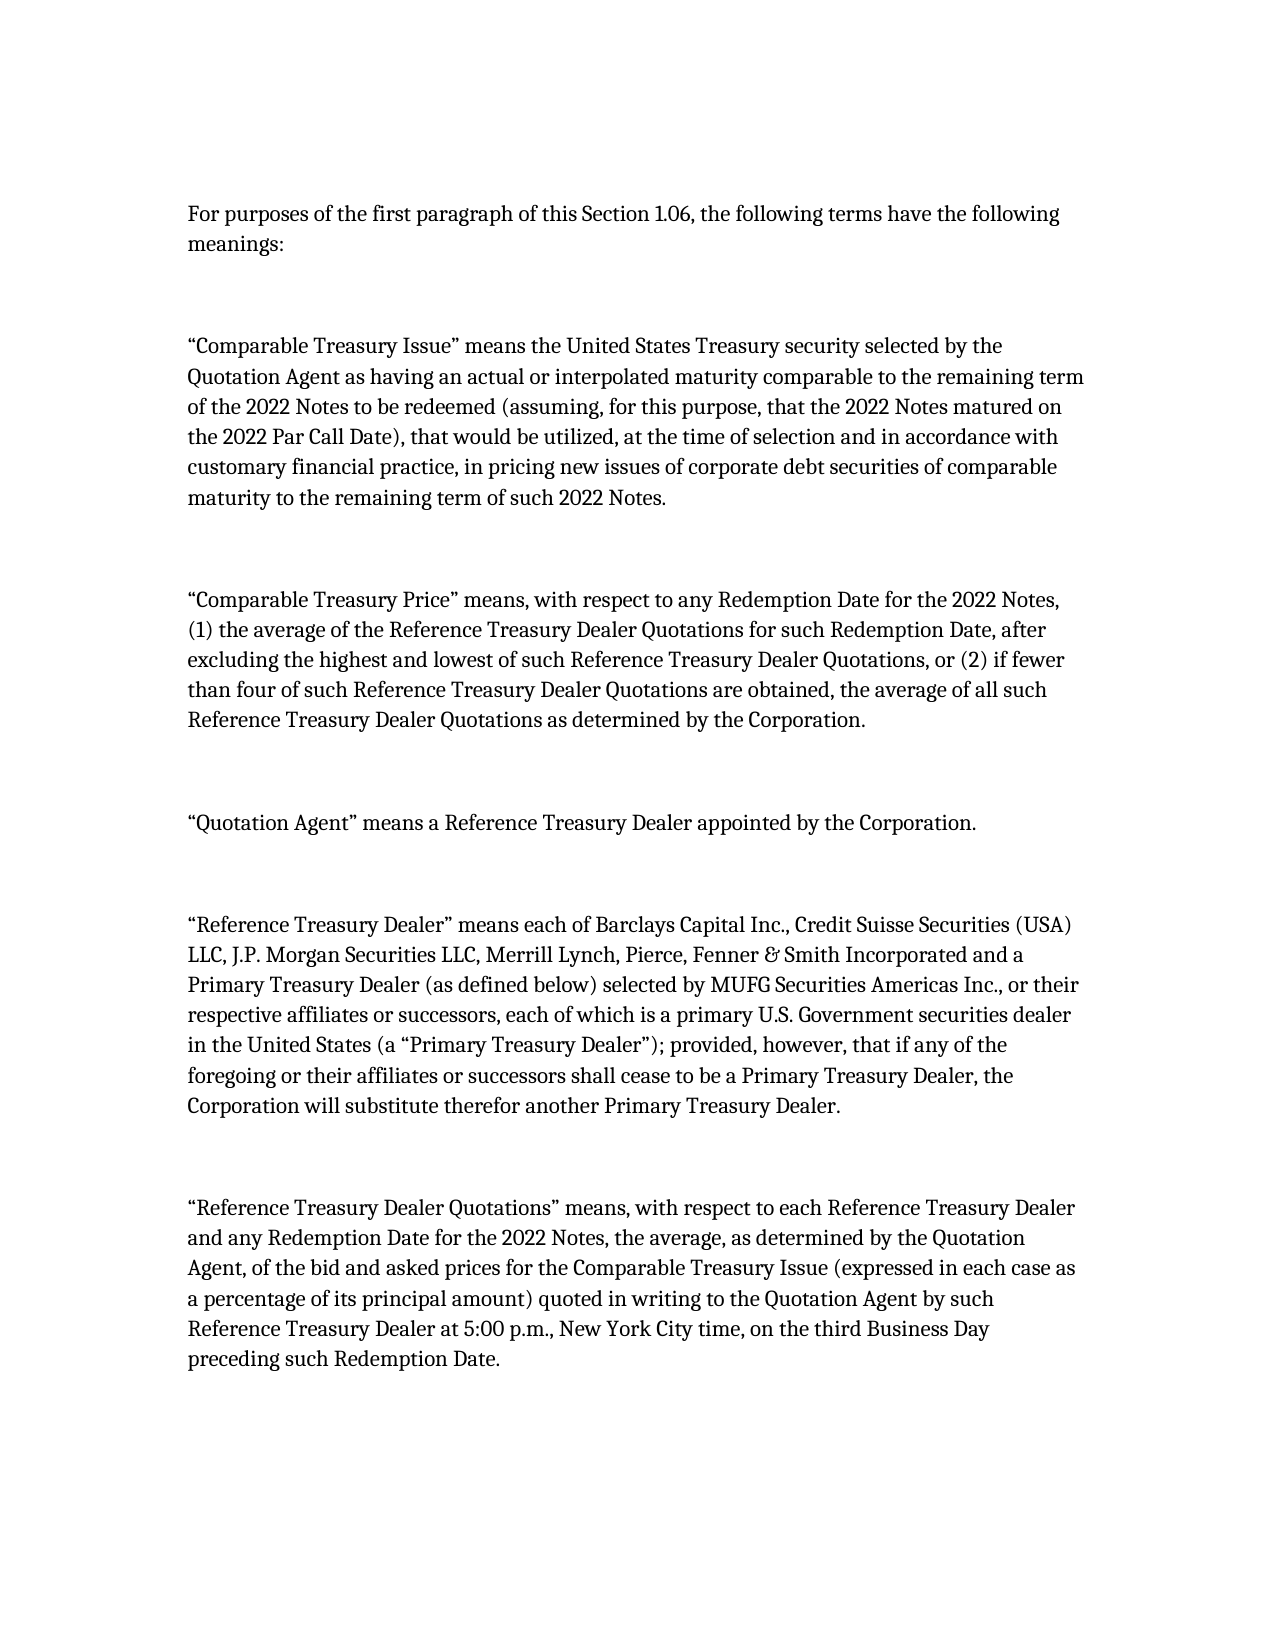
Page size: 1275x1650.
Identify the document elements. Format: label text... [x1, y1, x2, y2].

text “Comparable Treasury Issue” means the United States Treasury security selected by the Quotation Agent as having an actual or interpolated maturity comparable to the remaining term of the 2022 Notes to be redeemed (assuming, for this purpose, that the 2022 Notes matured on the 2022 Par Call Date), that would be utilized, at the time of selection and in accordance with customary financial practice, in pricing new issues of corporate debt securities of comparable maturity to the remaining term of such 2022 Notes. [187, 333, 1087, 511]
text For purposes of the first paragraph of this Section 1.06, the following terms have the following meanings: [187, 201, 1087, 258]
text “Reference Treasury Dealer” means each of Barclays Capital Inc., Credit Suisse Securities (USA) LLC, J.P. Morgan Securities LLC, Merrill Lynch, Pierce, Fenner & Smith Incorporated and a Primary Treasury Dealer (as defined below) selected by MUFG Securities Americas Inc., or their respective affiliates or successors, each of which is a primary U.S. Government securities dealer in the United States (a “Primary Treasury Dealer”); provided, however, that if any of the foregoing or their affiliates or successors shall cease to be a Primary Treasury Dealer, the Corporation will substitute therefor another Primary Treasury Dealer. [187, 911, 1087, 1119]
text “Reference Treasury Dealer Quotations” means, with respect to each Reference Treasury Dealer and any Redemption Date for the 2022 Notes, the average, as determined by the Quotation Agent, of the bid and asked prices for the Comparable Treasury Issue (expressed in each case as a percentage of its principal amount) quoted in writing to the Quotation Agent by such Reference Treasury Dealer at 5:00 p.m., New York City time, on the third Business Day preceding such Redemption Date. [187, 1195, 1087, 1372]
text “Quotation Agent” means a Reference Treasury Dealer appointed by the Corporation. [187, 809, 1087, 836]
text “Comparable Treasury Price” means, with respect to any Redemption Date for the 2022 Notes, (1) the average of the Reference Treasury Dealer Quotations for such Redemption Date, after excluding the highest and lowest of such Reference Treasury Dealer Quotations, or (2) if fewer than four of such Reference Treasury Dealer Quotations are obtained, the average of all such Reference Treasury Dealer Quotations as determined by the Corporation. [187, 586, 1087, 734]
